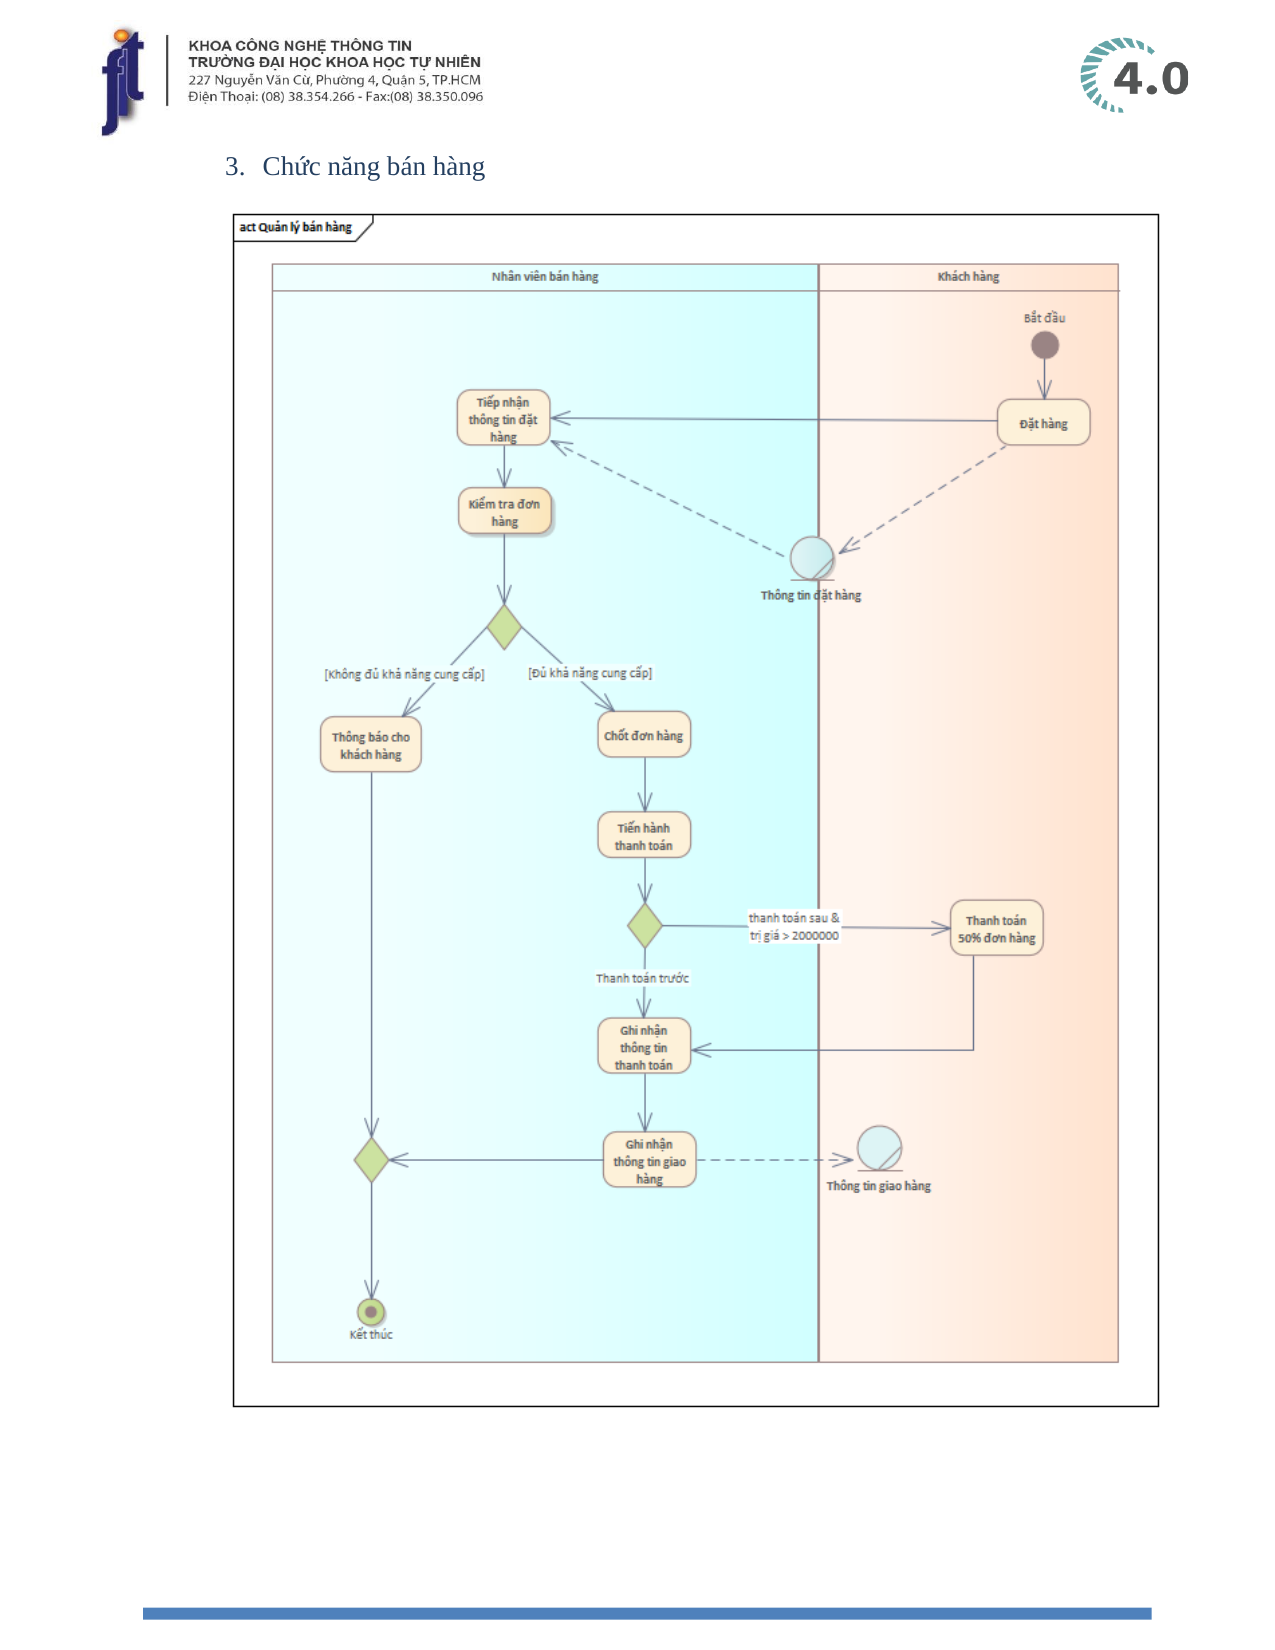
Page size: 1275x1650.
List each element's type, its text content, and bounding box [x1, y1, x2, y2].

picture [225, 206, 1166, 1414]
subtitle Chức năng bán hàng [225, 150, 1125, 181]
picture [1080, 37, 1189, 113]
picture [91, 20, 485, 145]
